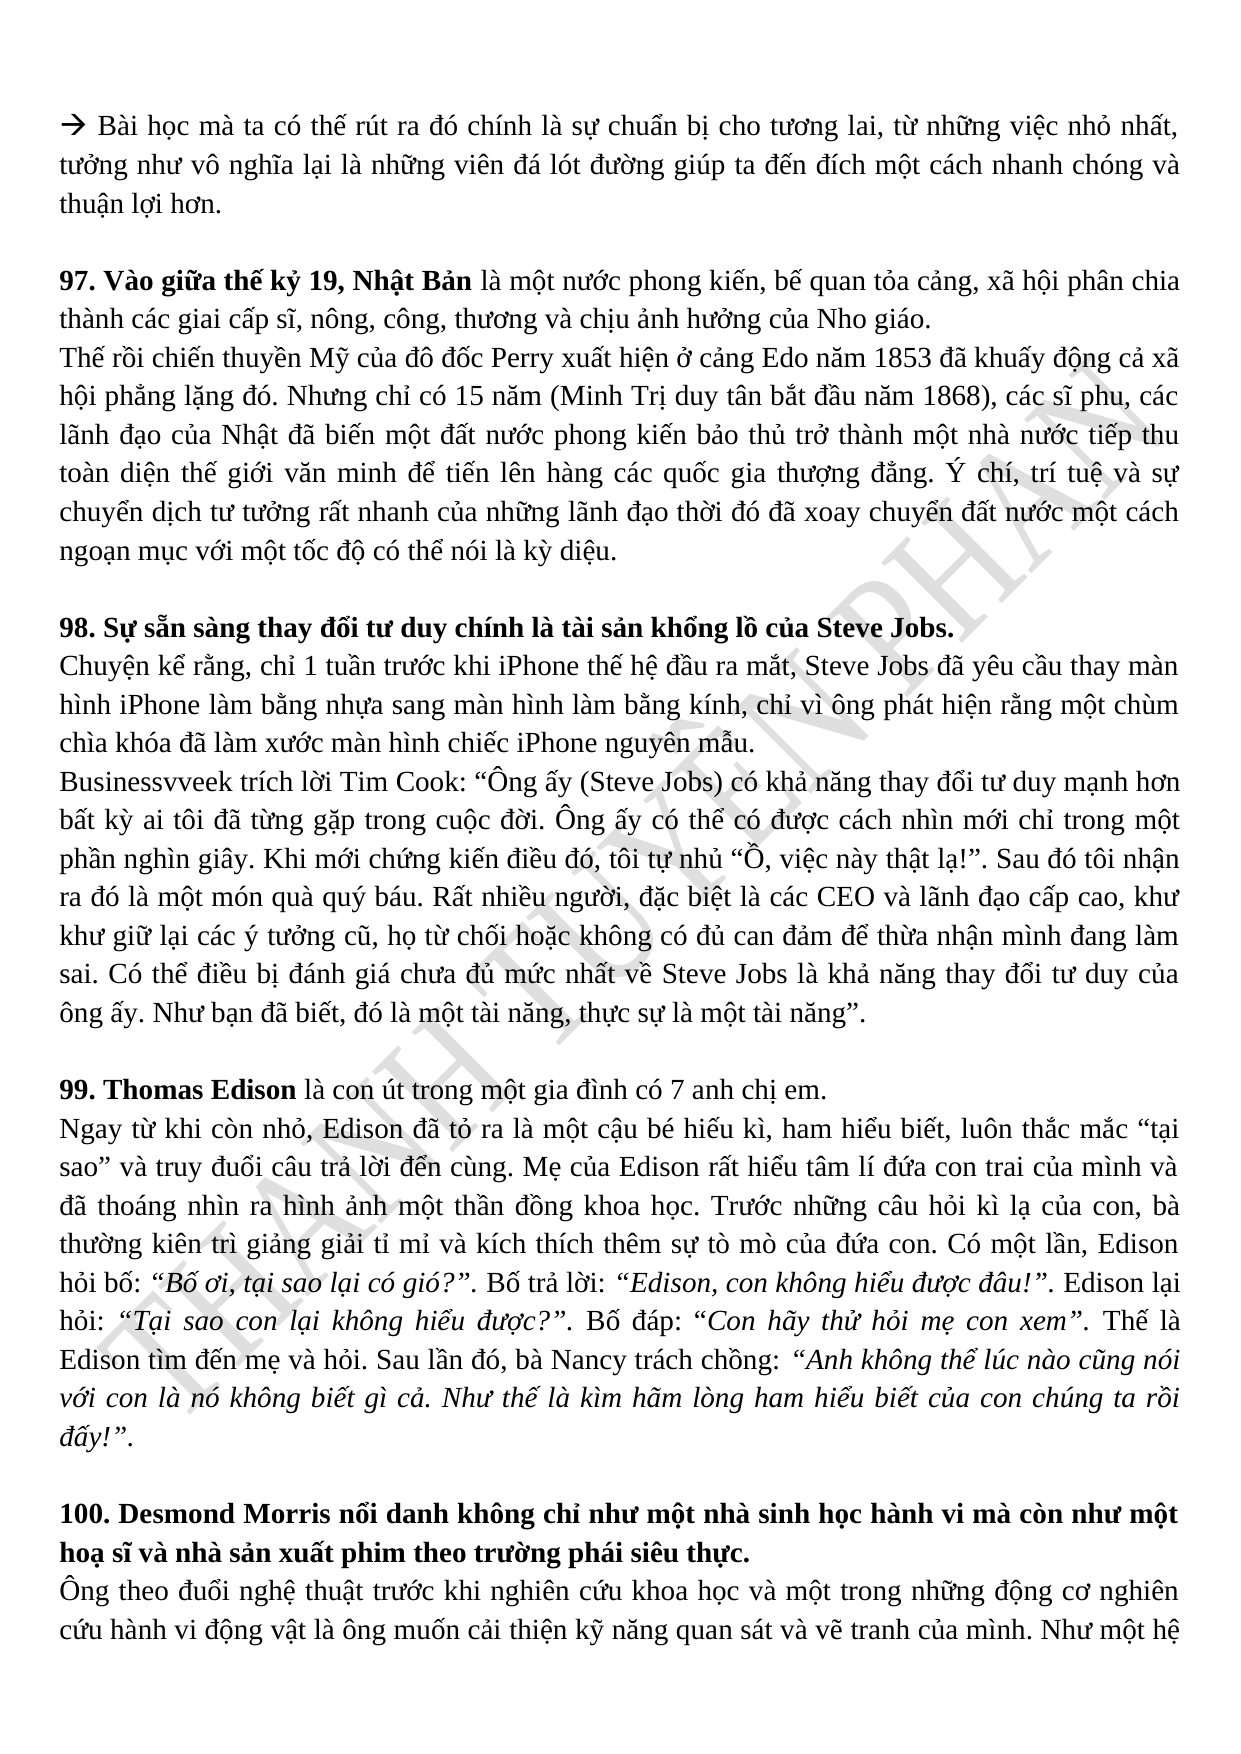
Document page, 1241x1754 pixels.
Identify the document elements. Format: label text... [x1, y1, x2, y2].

text Businessvveek trích lời Tim Cook: “Ông ấy (Steve Jobs) có khả năng thay đổi tư duy mạnh hơn bất kỳ ai tôi đã từng gặp trong cuộc đời. Ông ấy có thể có được cách nhìn mới chỉ trong một phần nghìn giây. Khi mới chứng kiến điều đó, tôi tự nhủ “Ồ, việc này thật lạ!”. Sau đó tôi nhận ra đó là một món quà quý báu. Rất nhiều người, đặc biệt là các CEO và lãnh đạo cấp cao, khư khư giữ lại các ý tưởng cũ, họ từ chối hoặc không có đủ can đảm để thừa nhận mình đang làm sai. Có thể điều bị đánh giá chưa đủ mức nhất về Steve Jobs là khả năng thay đổi tư duy của ông ấy. Như bạn đã biết, đó là một tài năng, thực sự là một tài năng”. [59, 764, 1181, 1029]
text Chuyện kể rằng, chỉ 1 tuần trước khi iPhone thế hệ đầu ra mắt, Steve Jobs đã yêu cầu thay màn hình iPhone làm bằng nhựa sang màn hình làm bằng kính, chỉ vì ông phát hiện rằng một chùm chìa khóa đã làm xước màn hình chiếc iPhone nguyên mẫu. [59, 648, 1181, 759]
text Thế rồi chiến thuyền Mỹ của đô đốc Perry xuất hiện ở cảng Edo năm 1853 đã khuấy động cả xã hội phẳng lặng đó. Nhưng chỉ có 15 năm (Minh Trị duy tân bắt đầu năm 1868), các sĩ phu, các lãnh đạo của Nhật đã biến một đất nước phong kiến bảo thủ trở thành một nhà nước tiếp thu toàn diện thế giới văn minh để tiến lên hàng các quốc gia thượng đẳng. Ý chí, trí tuệ và sự chuyển dịch tư tưởng rất nhanh của những lãnh đạo thời đó đã xoay chuyển đất nước một cách ngoạn mục với một tốc độ có thể nói là kỳ diệu. [59, 340, 1181, 566]
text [59, 1573, 1181, 1645]
text 99. Thomas Edison là con út trong một gia đình có 7 anh chị em. [59, 1072, 1181, 1106]
text Ngay từ khi còn nhỏ, Edison đã tỏ ra là một cậu bé hiếu kì, ham hiểu biết, luôn thắc mắc “tại sao” và truy đuổi câu trả lời đển cùng. Mẹ của Edison rất hiểu tâm lí đứa con trai của mình và đã thoáng nhìn ra hình ảnh một thần đồng khoa học. Trước những câu hỏi kì lạ của con, bà thường kiên trì giảng giải tỉ mỉ và kích thích thêm sự tò mò của đứa con. Có một lần, Edison hỏi bố: “Bố ơi, tại sao lại có gió?”. Bố trả lời: “Edison, con không hiểu được đâu!”. Edison lại hỏi: “Tại sao con lại không hiểu được?”. Bố đáp: “Con hãy thử hỏi mẹ con xem”. Thế là Edison tìm đến mẹ và hỏi. Sau lần đó, bà Nancy trách chồng: “Anh không thể lúc nào cũng nói với con là nó không biết gì cả. Như thế là kìm hãm lòng ham hiểu biết của con chúng ta rồi đấy!”. [59, 1111, 1181, 1453]
text 97. Vào giữa thế kỷ 19, Nhật Bản là một nước phong kiến, bế quan tỏa cảng, xã hội phân chia thành các giai cấp sĩ, nông, công, thương và chịu ảnh hưởng của Nho giáo. [59, 263, 1181, 335]
text 100. Desmond Morris nổi danh không chỉ như một nhà sinh học hành vi mà còn như một hoạ sĩ và nhà sản xuất phim theo trường phái siêu thực. [59, 1496, 1181, 1568]
text Bài học mà ta có thế rút ra đó chính là sự chuẩn bị cho tương lai, từ những việc nhỏ nhất, tưởng như vô nghĩa lại là những viên đá lót đường giúp ta đến đích một cách nhanh chóng và thuận lợi hơn. [59, 108, 1181, 219]
text 98. Sự sẵn sàng thay đổi tư duy chính là tài sản khổng lồ của Steve Jobs. [59, 610, 1181, 643]
